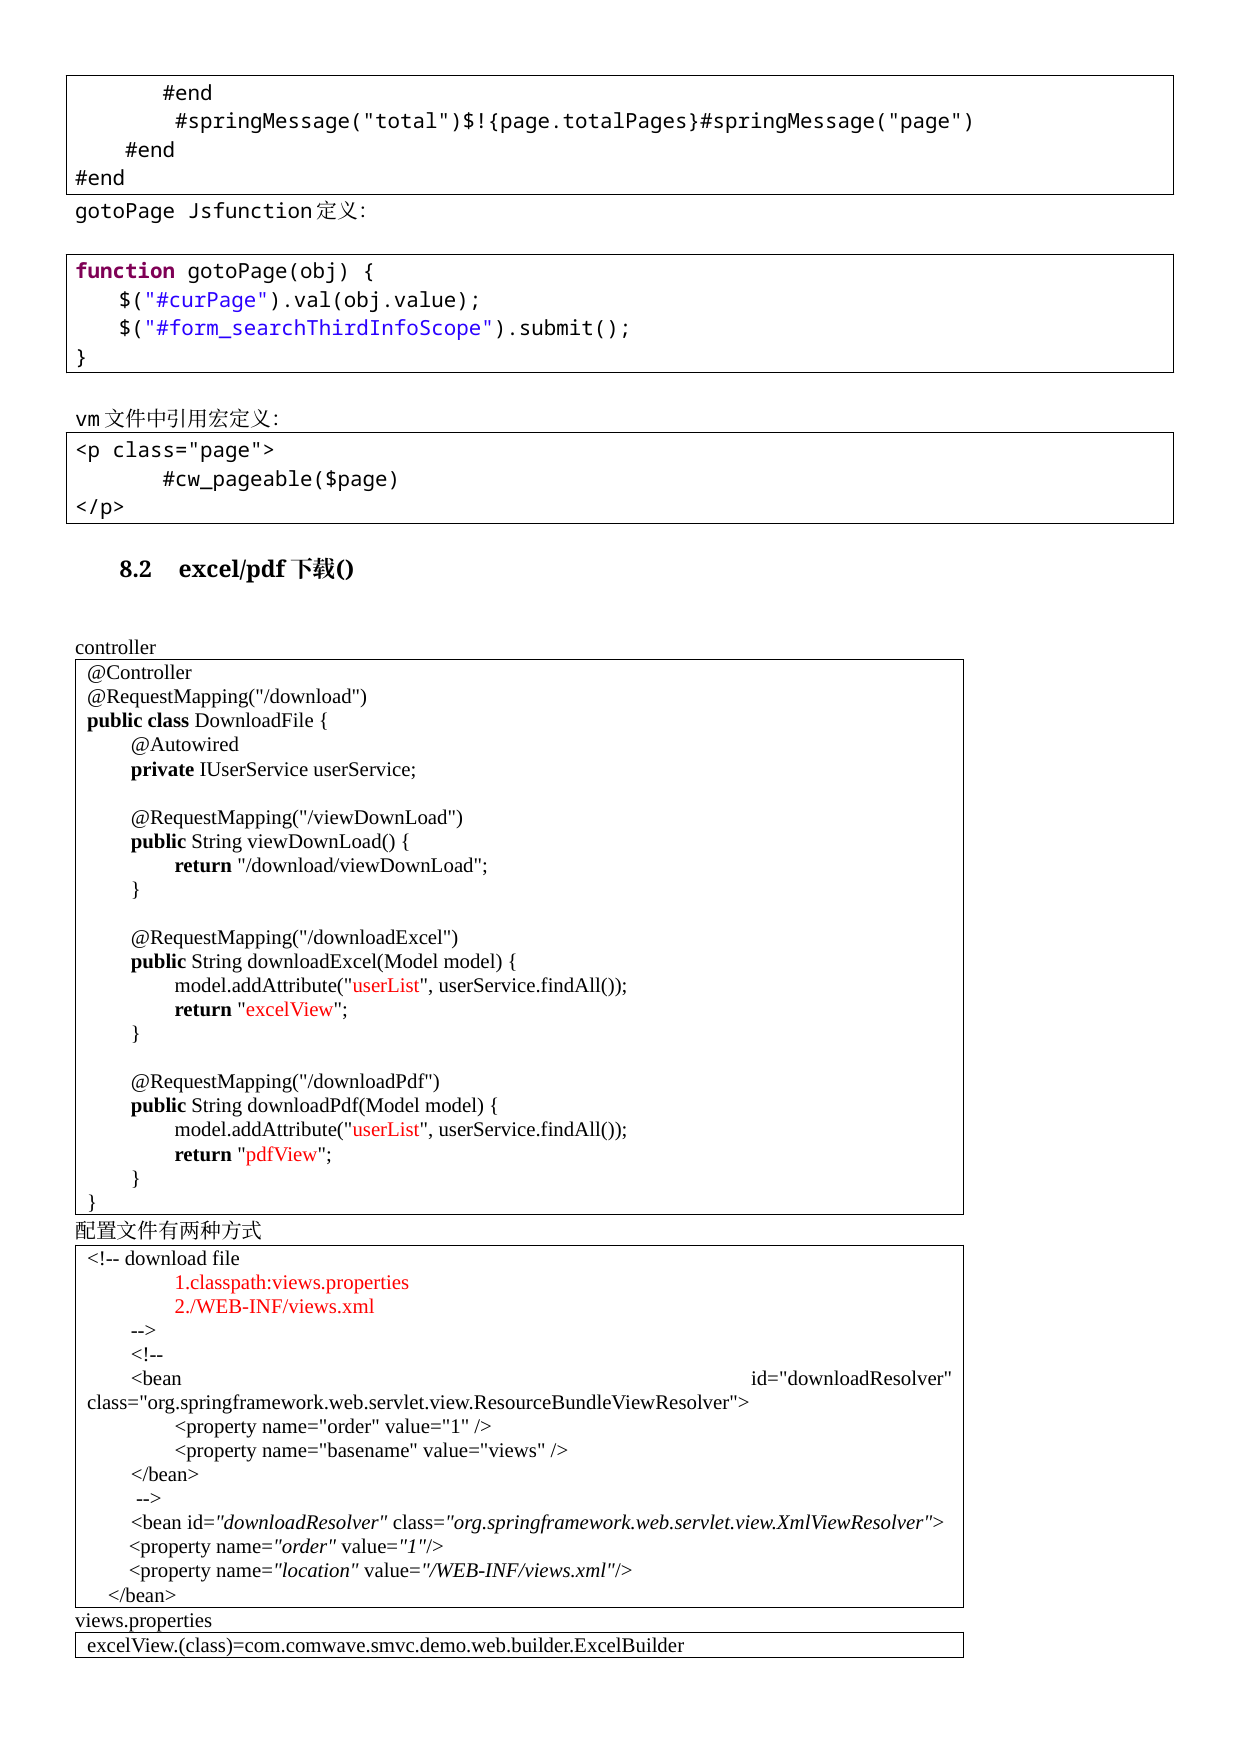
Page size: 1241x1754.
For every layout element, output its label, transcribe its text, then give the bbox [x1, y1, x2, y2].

text #springMessage("total")$!{page.totalPages}#springMessage("page") [75, 107, 1165, 135]
subtitle excel/pdf下载() [119, 551, 1165, 584]
text vm文件中引用宏定义： [75, 402, 1165, 432]
text views.properties [75, 1608, 1165, 1632]
text controller [75, 635, 1165, 659]
text #cw_pageable($page) [75, 464, 1165, 489]
table_header @Controller @RequestMapping("/download") public class DownloadFile { @Autowired private IUserService userService; @RequestMapping("/viewDownLoad") public String viewDownLoad() { return "/download/viewDownLoad"; } @RequestMapping("/downloadExcel") public String downloadExcel(Model model) { model.addAttribute("userList", userService.findAll()); return "excelView"; } @RequestMapping("/downloadPdf") public String downloadPdf(Model model) { model.addAttribute("userList", userService.findAll()); return "pdfView"; } } [76, 660, 963, 1214]
text $("#form_searchThirdInfoScope").submit(); [75, 313, 1165, 339]
text #end [75, 135, 1165, 160]
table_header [76, 1633, 963, 1657]
text $("#curPage").val(obj.value); [75, 285, 1165, 313]
text #end [67, 160, 1173, 194]
text gotoPage Jsfunction定义： [75, 195, 1165, 225]
text </p> [67, 489, 1173, 523]
text } [67, 339, 1173, 372]
table_header <!-- download file 1.classpath:views.properties 2./WEB-INF/views.xml --> <!-- <bean id="downloadResolver" class="org.springframework.web.servlet.view.ResourceBundleViewResolver"> <property name="order" value="1" /> <property name="basename" value="views" /> </bean> --> <bean id="downloadResolver" class="org.springframework.web.servlet.view.XmlViewResolver"> <property name="order" value="1"/> <property name="location" value="/WEB-INF/views.xml"/> </bean> [76, 1246, 963, 1607]
text #end [67, 76, 1173, 107]
text <p class="page"> [67, 433, 1173, 464]
text function gotoPage(obj) { [67, 255, 1173, 285]
text 配置文件有两种方式 [75, 1215, 1165, 1244]
